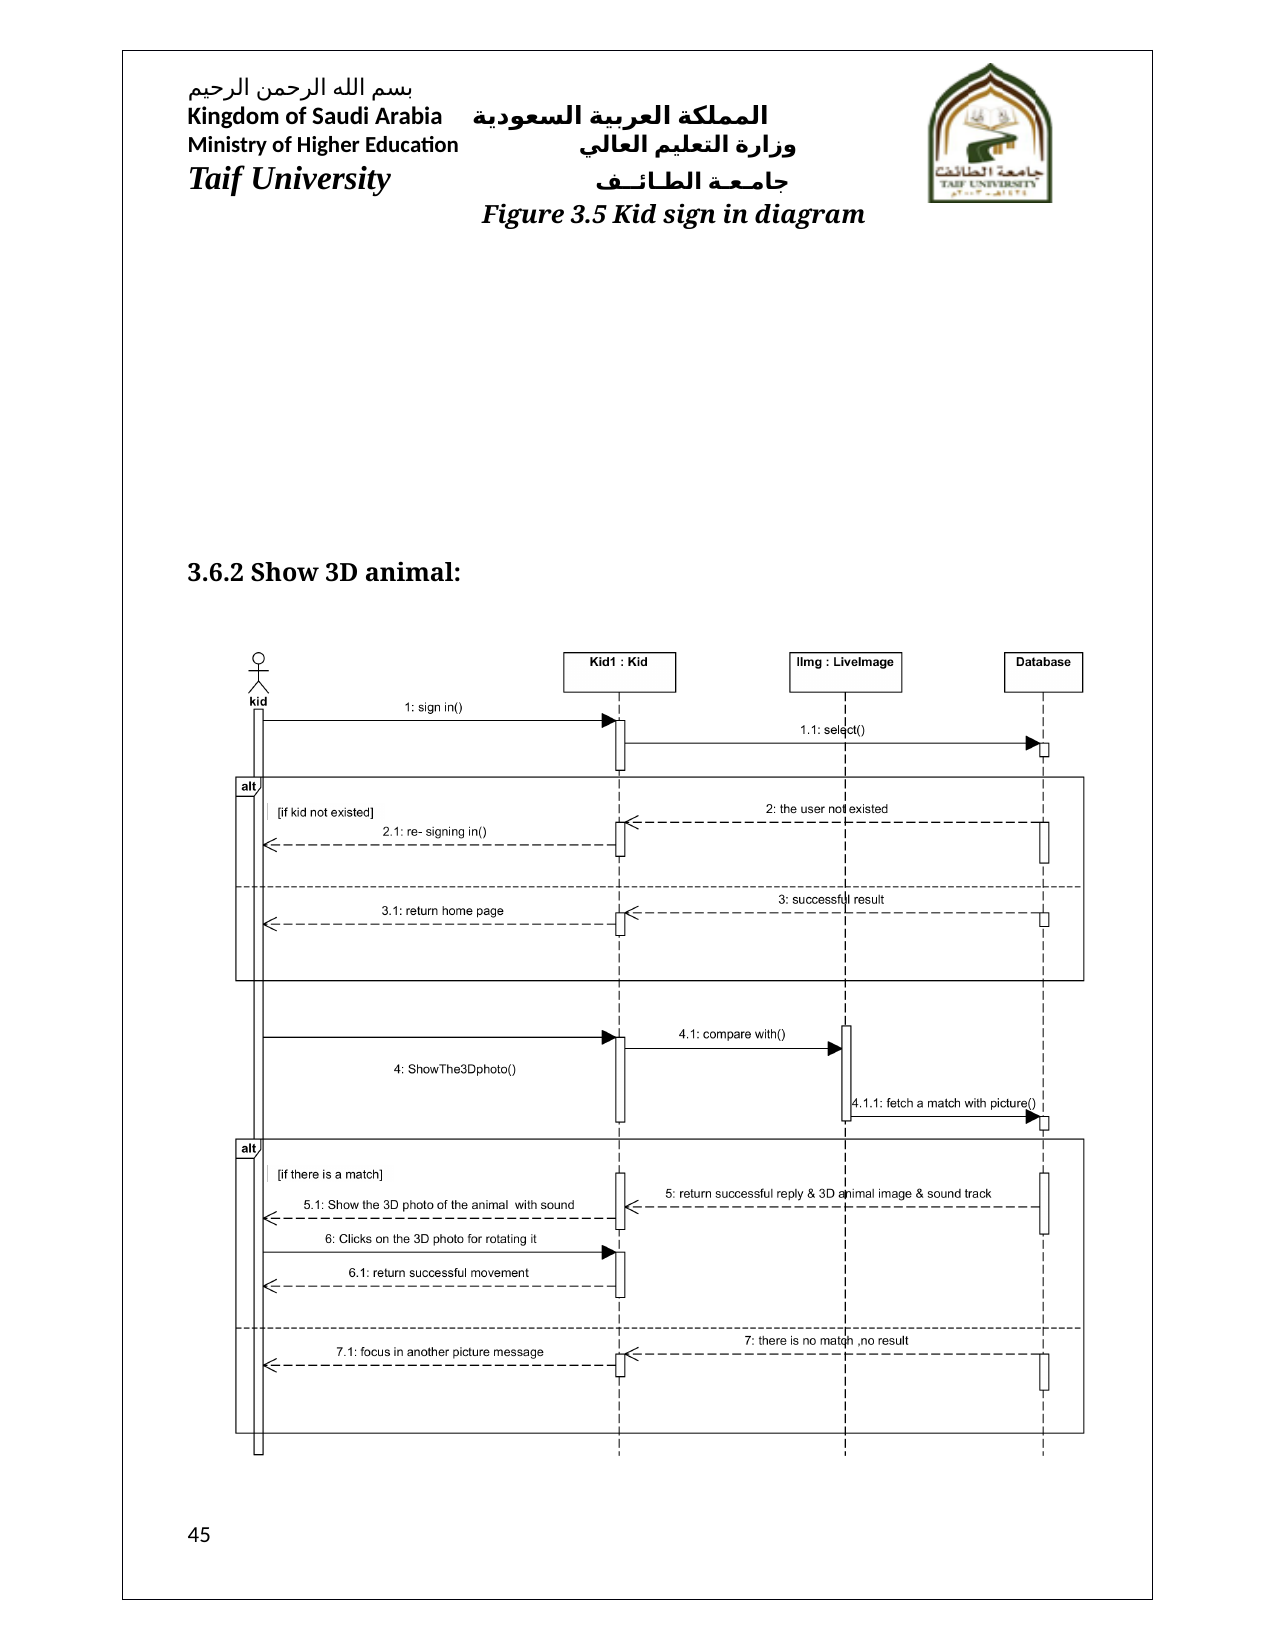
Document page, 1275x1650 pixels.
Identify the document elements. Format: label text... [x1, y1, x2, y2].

text Figure 3.5 Kid sign in diagram [262, 197, 1087, 231]
subtitle 3.6.2 Show 3D animal: [187, 555, 1087, 589]
picture [919, 63, 1053, 197]
picture [222, 650, 1088, 1460]
